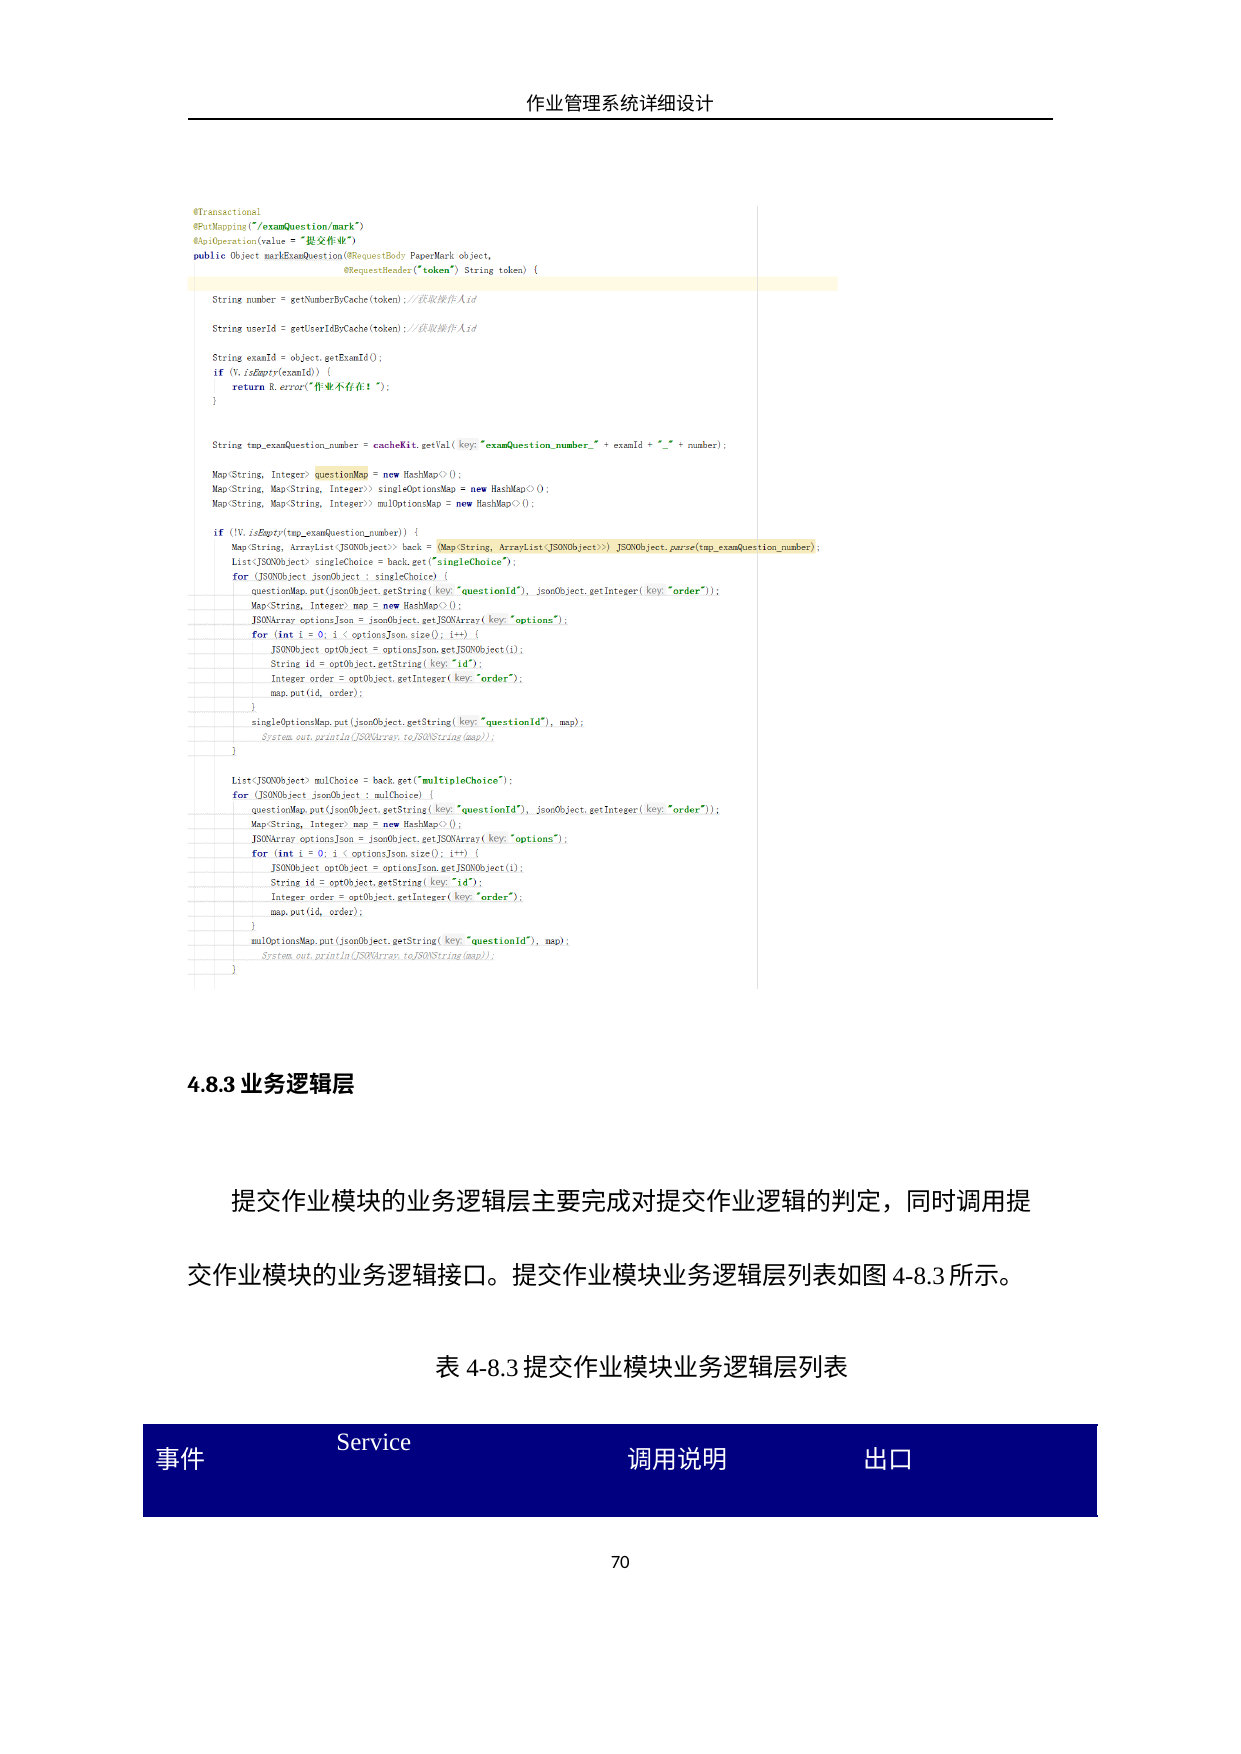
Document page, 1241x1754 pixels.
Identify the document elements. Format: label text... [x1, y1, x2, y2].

subtitle 4.8.3 业务逻辑层 [187, 1051, 1053, 1116]
picture [187, 206, 838, 989]
table_header Service [326, 1426, 615, 1515]
table_header 调用说明 [617, 1426, 851, 1515]
text 表 4-8.3提交作业模块业务逻辑层列表 [187, 1333, 1053, 1398]
text 提交作业模块的业务逻辑层主要完成对提交作业逻辑的判定，同时调用提交作业模块的业务逻辑接口。提交作业模块业务逻辑层列表如图4-8.3所示。 [187, 1167, 1053, 1306]
table_header 出口 [853, 1426, 1096, 1515]
table_header 事件 [144, 1426, 324, 1515]
